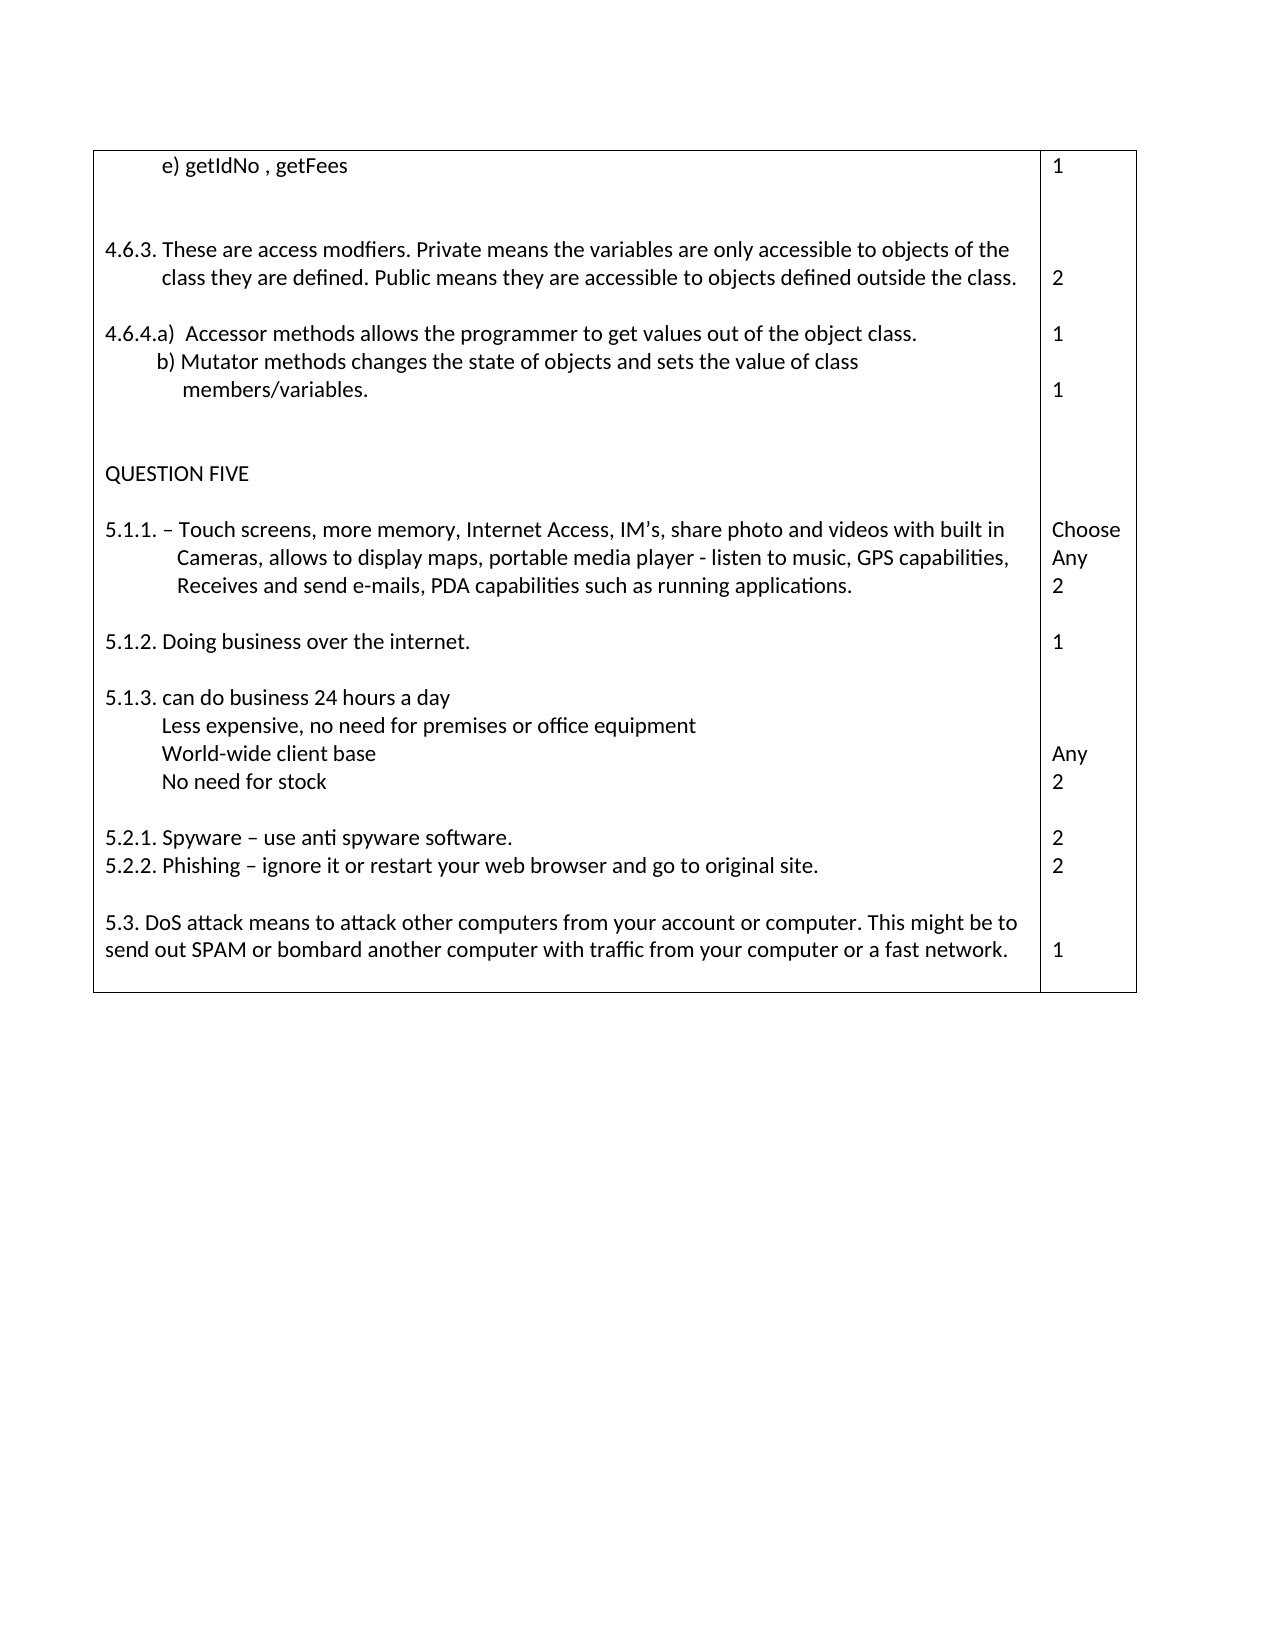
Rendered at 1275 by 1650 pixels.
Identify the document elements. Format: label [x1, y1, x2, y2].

table_header [94, 151, 1040, 992]
table_header [1041, 151, 1136, 992]
